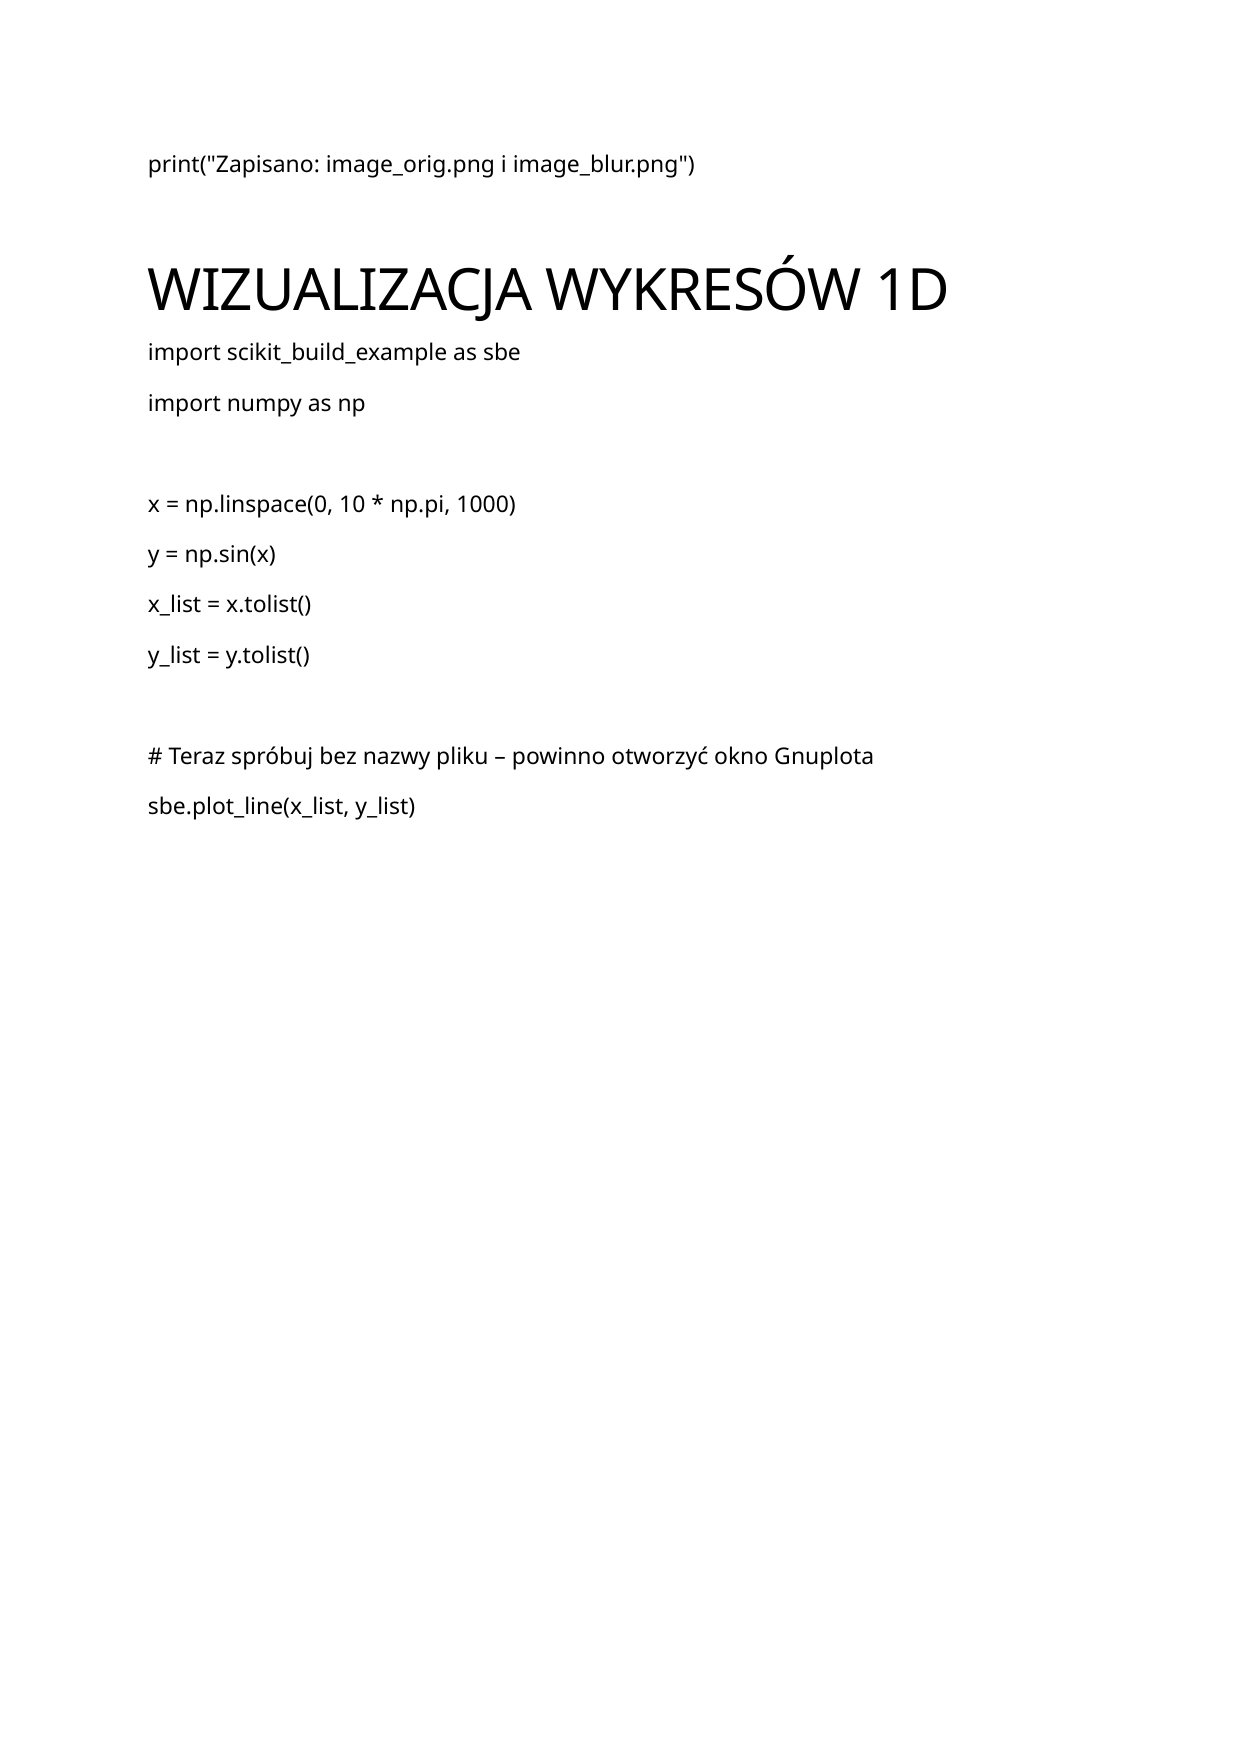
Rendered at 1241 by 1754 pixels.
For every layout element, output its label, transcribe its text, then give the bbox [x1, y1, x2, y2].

text import scikit_build_example as sbe [148, 336, 1093, 367]
text x_list = x.tolist() [148, 588, 1093, 619]
text x = np.linspace(0, 10 * np.pi, 1000) [148, 487, 1093, 519]
text import numpy as np [148, 387, 1093, 418]
text y = np.sin(x) [148, 538, 1093, 569]
text print("Zapisano: image_orig.png i image_blur.png") [148, 148, 1093, 179]
text # Teraz spróbuj bez nazwy pliku – powinno otworzyć okno Gnuplota [148, 739, 1093, 771]
text sbe.plot_line(x_list, y_list) [148, 790, 1093, 855]
text y_list = y.tolist() [148, 639, 1093, 670]
title WIZUALIZACJA WYKRESÓW 1D [148, 248, 1093, 328]
